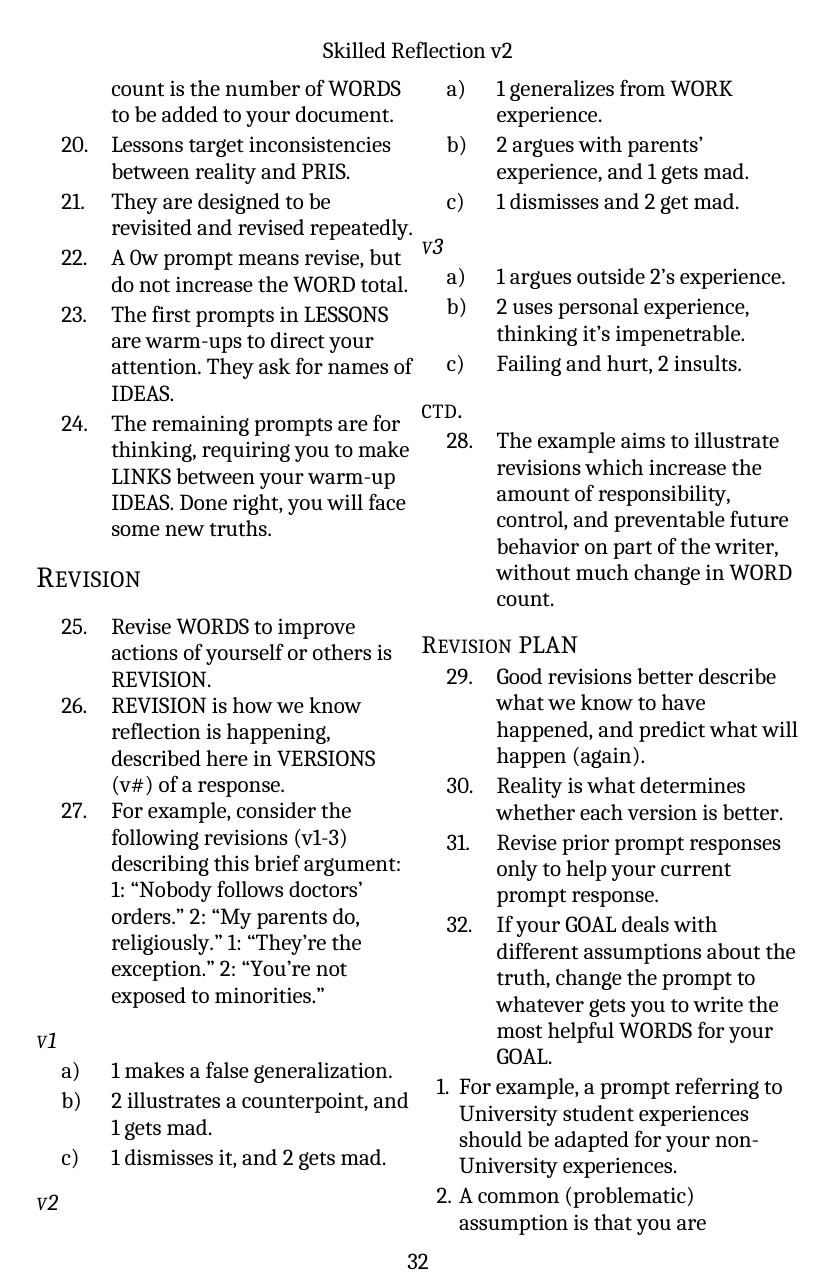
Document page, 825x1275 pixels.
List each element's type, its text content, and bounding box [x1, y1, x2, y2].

list 1 dismisses it, and 2 gets mad. [61, 1144, 414, 1171]
list 1 generalizes from WORK experience. [446, 76, 799, 128]
subtitle ctd. [421, 396, 799, 424]
list Revise WORDS to improve actions of yourself or others is REVISION. [61, 614, 414, 693]
list For example, a prompt referring to University student experiences should be adapted for your non-University experiences. [436, 1074, 799, 1179]
subtitle Revision [36, 561, 414, 595]
subtitle v2 [36, 1189, 414, 1216]
subtitle v3 [421, 234, 799, 260]
list Good revisions better describe what we know to have happened, and predict what will happen (again). [446, 664, 799, 769]
subtitle v1 [36, 1028, 414, 1054]
list The example aims to illustrate revisions which increase the amount of responsibility, control, and preventable future behavior on part of the writer, without much change in WORD count. [446, 428, 799, 613]
list Lessons target inconsistencies between reality and PRIS. [61, 132, 414, 185]
list The first prompts in LESSONS are warm-ups to direct your attention. They ask for names of IDEAS. [61, 302, 414, 407]
list 1 argues outside 2’s experience. [446, 264, 799, 290]
list They are designed to be revisited and revised repeatedly. [61, 189, 414, 241]
list Revise prior prompt responses only to help your current prompt response. [446, 829, 799, 908]
subtitle Revision PLAN [421, 631, 799, 660]
list 1: “Nobody follows doctors’ orders.” 2: “My parents do, religiously.” 1: “They’re the exception.” 2: “You’re not exposed to minorities.” [61, 877, 414, 1009]
list 2 illustrates a counterpoint, and 1 gets mad. [61, 1088, 414, 1141]
list 1 makes a false generalization. [61, 1058, 414, 1084]
list 2 argues with parents’ experience, and 1 gets mad. [446, 132, 799, 185]
list A 0w prompt means revise, but do not increase the WORD total. [61, 245, 414, 298]
list 2 uses personal experience, thinking it’s impenetrable. [446, 294, 799, 347]
list The remaining prompts are for thinking, requiring you to make LINKS between your warm-up IDEAS. Done right, you will face some new truths. [61, 411, 414, 543]
list 1 dismisses and 2 get mad. [446, 189, 799, 215]
list A common (problematic) assumption is that you are emotionally ready to be SELF-critical. [436, 1183, 799, 1236]
list Failing and hurt, 2 insults. [446, 351, 799, 377]
list Reality is what determines whether each version is better. [446, 773, 799, 826]
list For example, consider the following revisions (v1-3) describing this brief argument: [61, 798, 414, 877]
list If your GOAL deals with different assumptions about the truth, change the prompt to whatever gets you to write the most helpful WORDS for your GOAL. [446, 912, 799, 1070]
list REVISION is how we know reflection is happening, described here in VERSIONS (v#) of a response. [61, 693, 414, 798]
